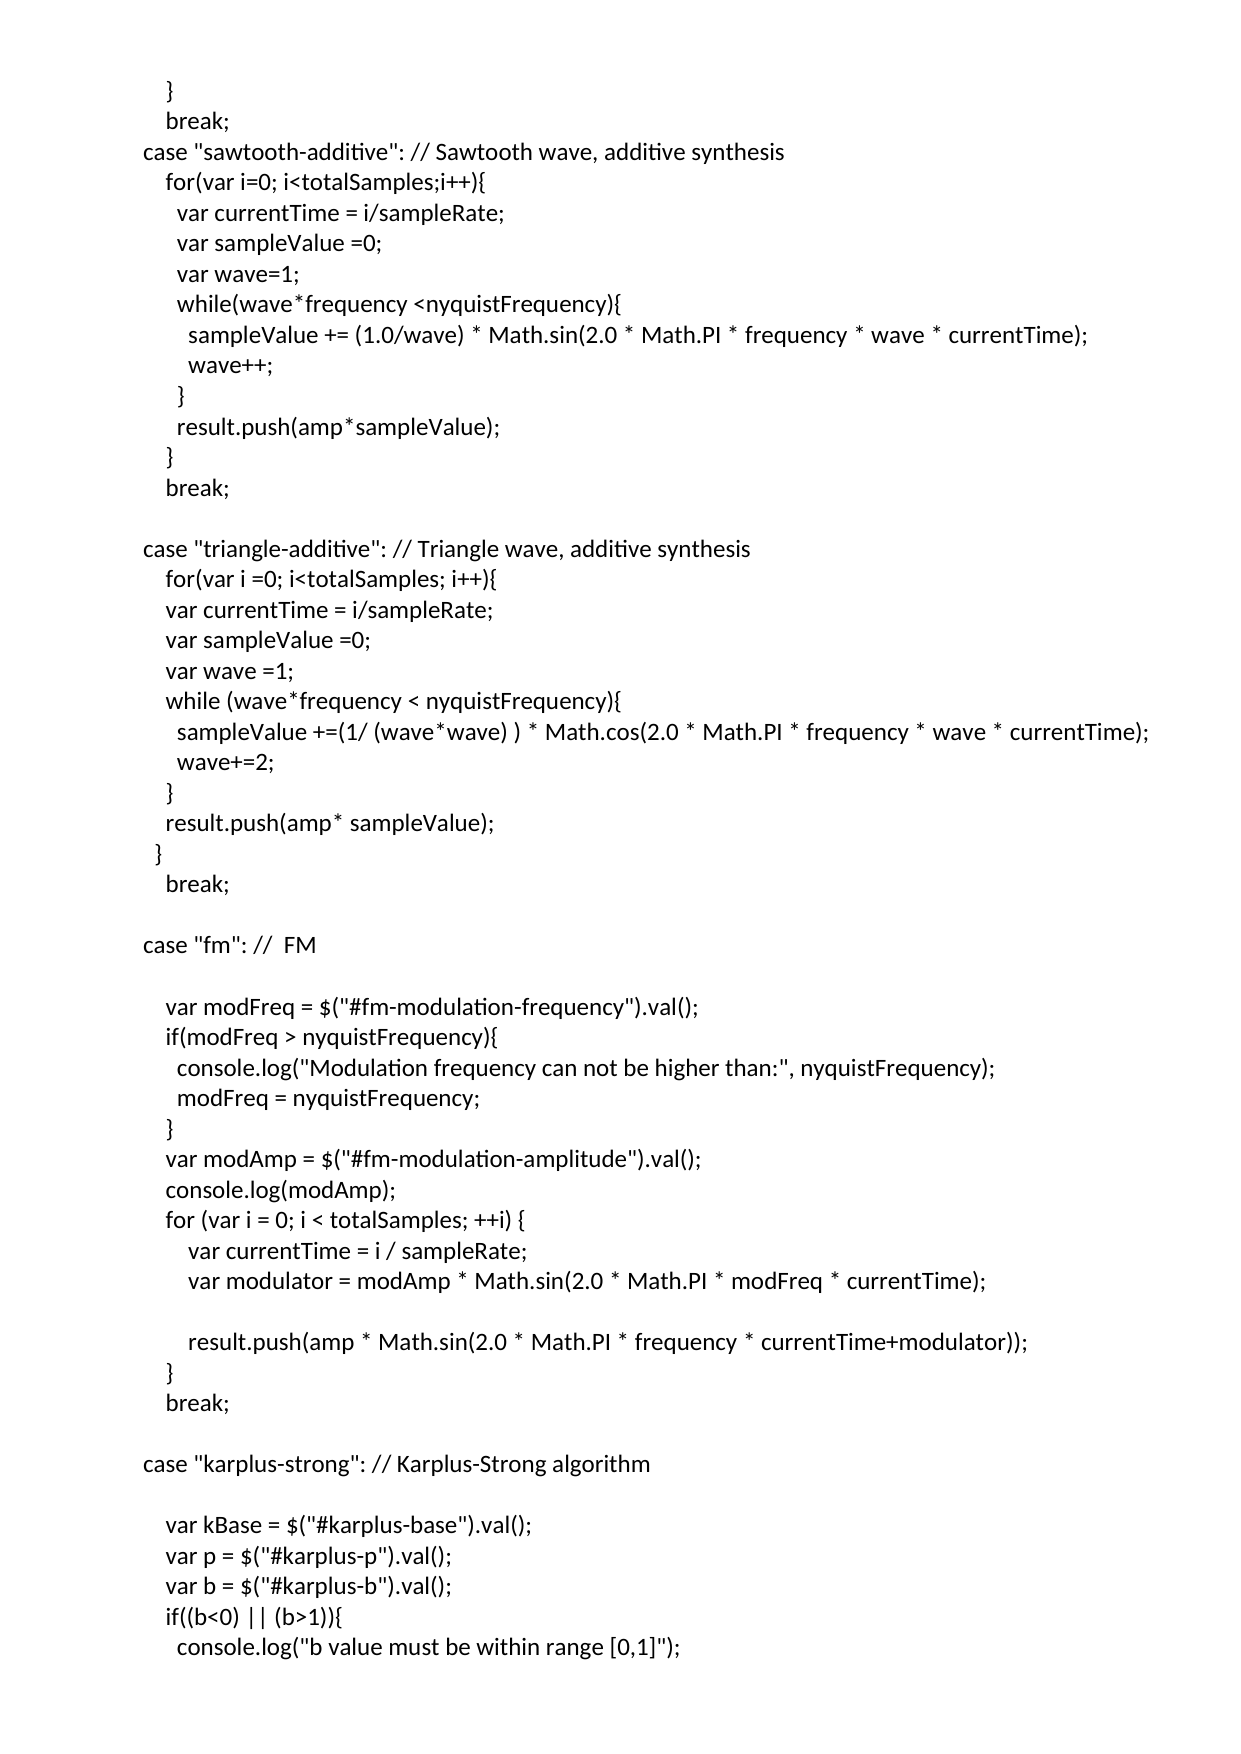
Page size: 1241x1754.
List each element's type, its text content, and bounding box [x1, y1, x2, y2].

text case "fm": // FM [75, 929, 1165, 960]
text if(modFreq > nyquistFrequency){ [75, 1021, 1165, 1052]
text result.push(amp* sampleValue); [75, 807, 1165, 838]
text console.log("Modulation frequency can not be higher than:", nyquistFrequency); [75, 1052, 1165, 1082]
text } [75, 777, 1165, 807]
text var modulator = modAmp * Math.sin(2.0 * Math.PI * modFreq * currentTime); [75, 1265, 1165, 1296]
text wave+=2; [75, 746, 1165, 777]
text sampleValue +=(1/ (wave*wave) ) * Math.cos(2.0 * Math.PI * frequency * wave * currentTime); [75, 716, 1165, 746]
text var currentTime = i/sampleRate; [75, 197, 1165, 228]
text sampleValue += (1.0/wave) * Math.sin(2.0 * Math.PI * frequency * wave * currentTime); [75, 319, 1165, 350]
text var sampleValue =0; [75, 228, 1165, 258]
text var wave =1; [75, 655, 1165, 685]
text result.push(amp*sampleValue); [75, 411, 1165, 441]
text for(var i=0; i<totalSamples;i++){ [75, 167, 1165, 197]
text modFreq = nyquistFrequency; [75, 1082, 1165, 1113]
text } [75, 75, 1165, 106]
text var kBase = $("#karplus-base").val(); [75, 1509, 1165, 1540]
text case "sawtooth-additive": // Sawtooth wave, additive synthesis [75, 136, 1165, 167]
text for(var i =0; i<totalSamples; i++){ [75, 563, 1165, 594]
text var sampleValue =0; [75, 624, 1165, 655]
text break; [75, 106, 1165, 136]
text wave++; [75, 350, 1165, 380]
text var currentTime = i / sampleRate; [75, 1235, 1165, 1265]
text var wave=1; [75, 258, 1165, 289]
text if((b<0) || (b>1)){ [75, 1601, 1165, 1632]
text while(wave*frequency <nyquistFrequency){ [75, 289, 1165, 319]
text } [75, 1113, 1165, 1143]
text while (wave*frequency < nyquistFrequency){ [75, 685, 1165, 716]
text console.log("b value must be within range [0,1]"); [75, 1632, 1165, 1662]
text } [75, 838, 1165, 868]
text case "triangle-additive": // Triangle wave, additive synthesis [75, 533, 1165, 563]
text break; [75, 472, 1165, 502]
text } [75, 380, 1165, 411]
text } [75, 1357, 1165, 1387]
text var b = $("#karplus-b").val(); [75, 1571, 1165, 1601]
text } [75, 441, 1165, 472]
text var currentTime = i/sampleRate; [75, 594, 1165, 624]
text result.push(amp * Math.sin(2.0 * Math.PI * frequency * currentTime+modulator)); [75, 1326, 1165, 1357]
text case "karplus-strong": // Karplus-Strong algorithm [75, 1448, 1165, 1479]
text for (var i = 0; i < totalSamples; ++i) { [75, 1204, 1165, 1235]
text break; [75, 868, 1165, 899]
text var modAmp = $("#fm-modulation-amplitude").val(); [75, 1143, 1165, 1174]
text console.log(modAmp); [75, 1174, 1165, 1204]
text break; [75, 1387, 1165, 1418]
text var modFreq = $("#fm-modulation-frequency").val(); [75, 991, 1165, 1021]
text var p = $("#karplus-p").val(); [75, 1540, 1165, 1571]
